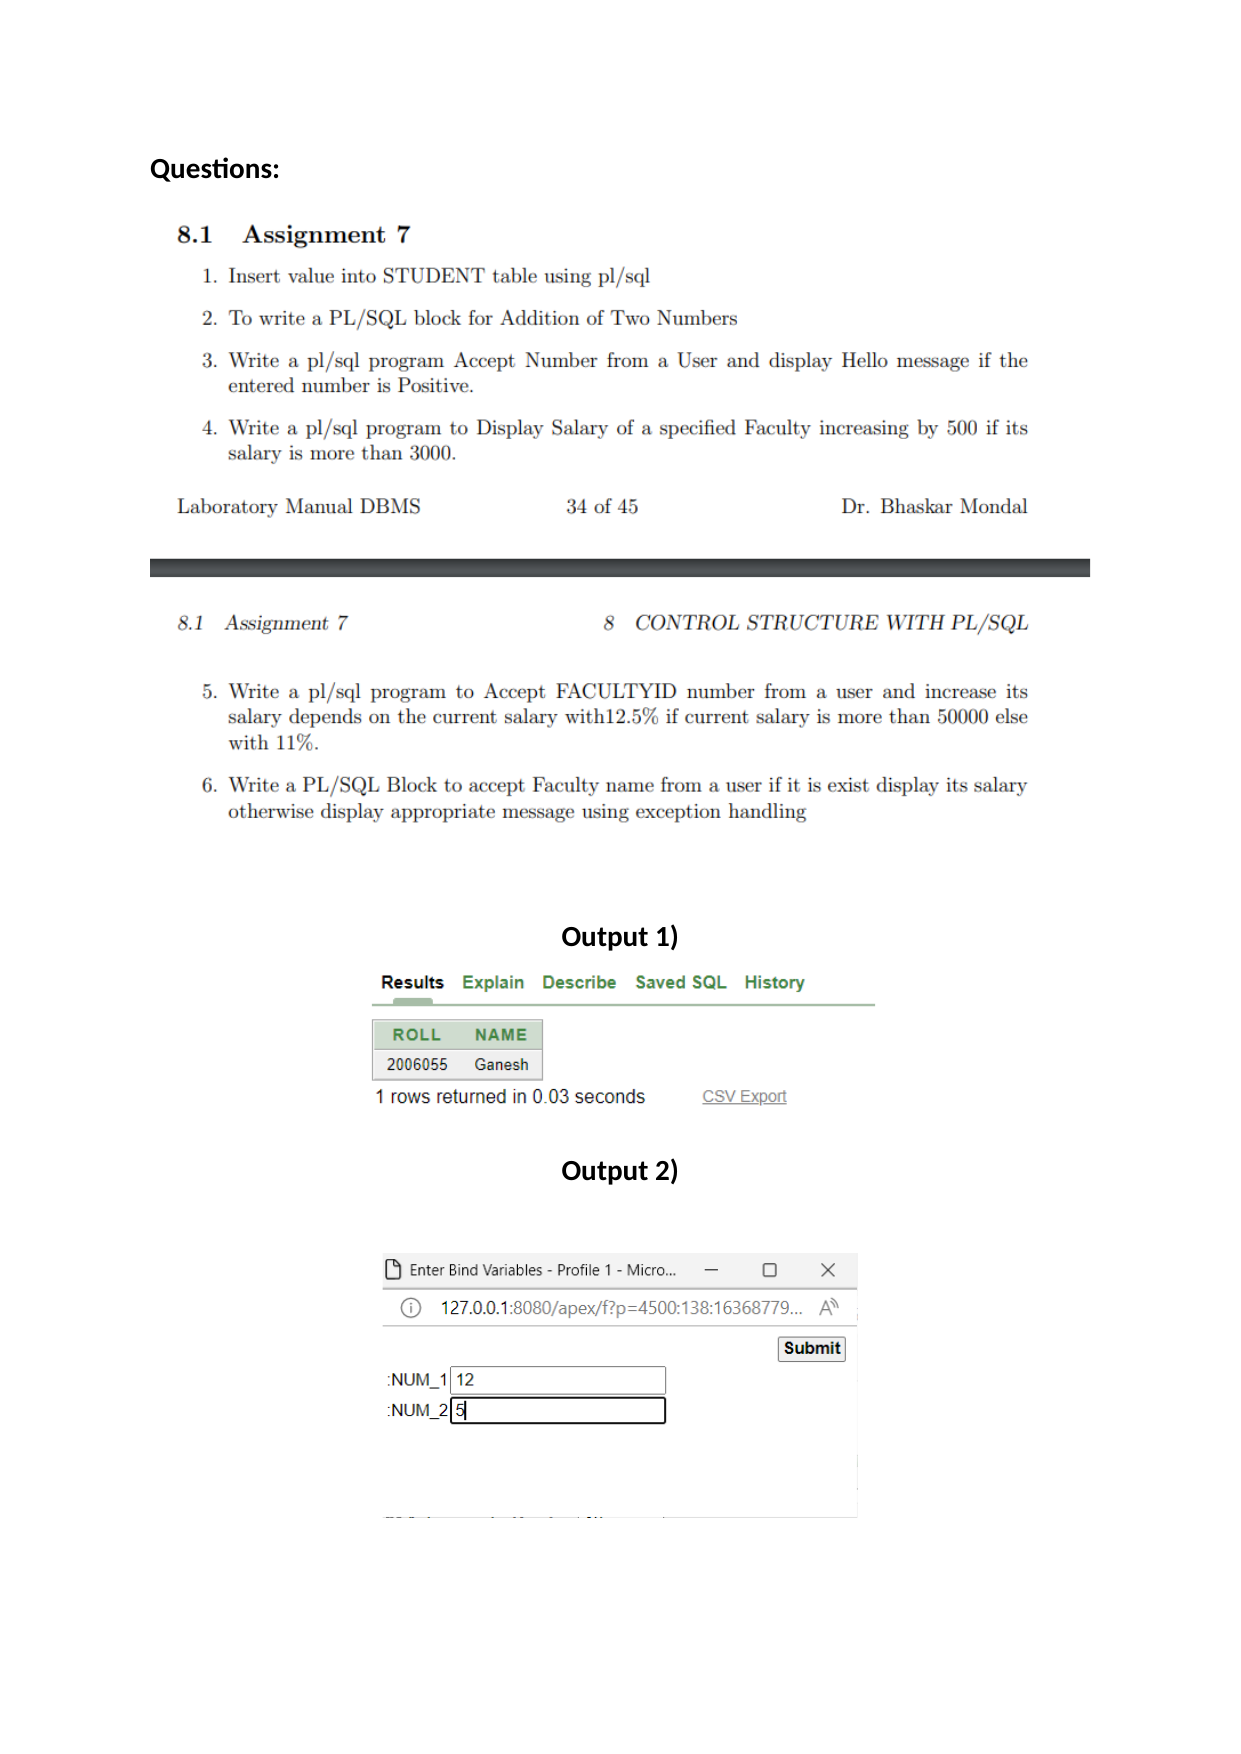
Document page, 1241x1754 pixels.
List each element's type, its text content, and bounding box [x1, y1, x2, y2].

picture [382, 1253, 858, 1518]
picture [150, 205, 1091, 899]
picture [365, 972, 876, 1134]
text Output 2) [150, 1152, 1090, 1188]
text Questions: [150, 150, 1090, 186]
text Output 1) [150, 918, 1090, 953]
